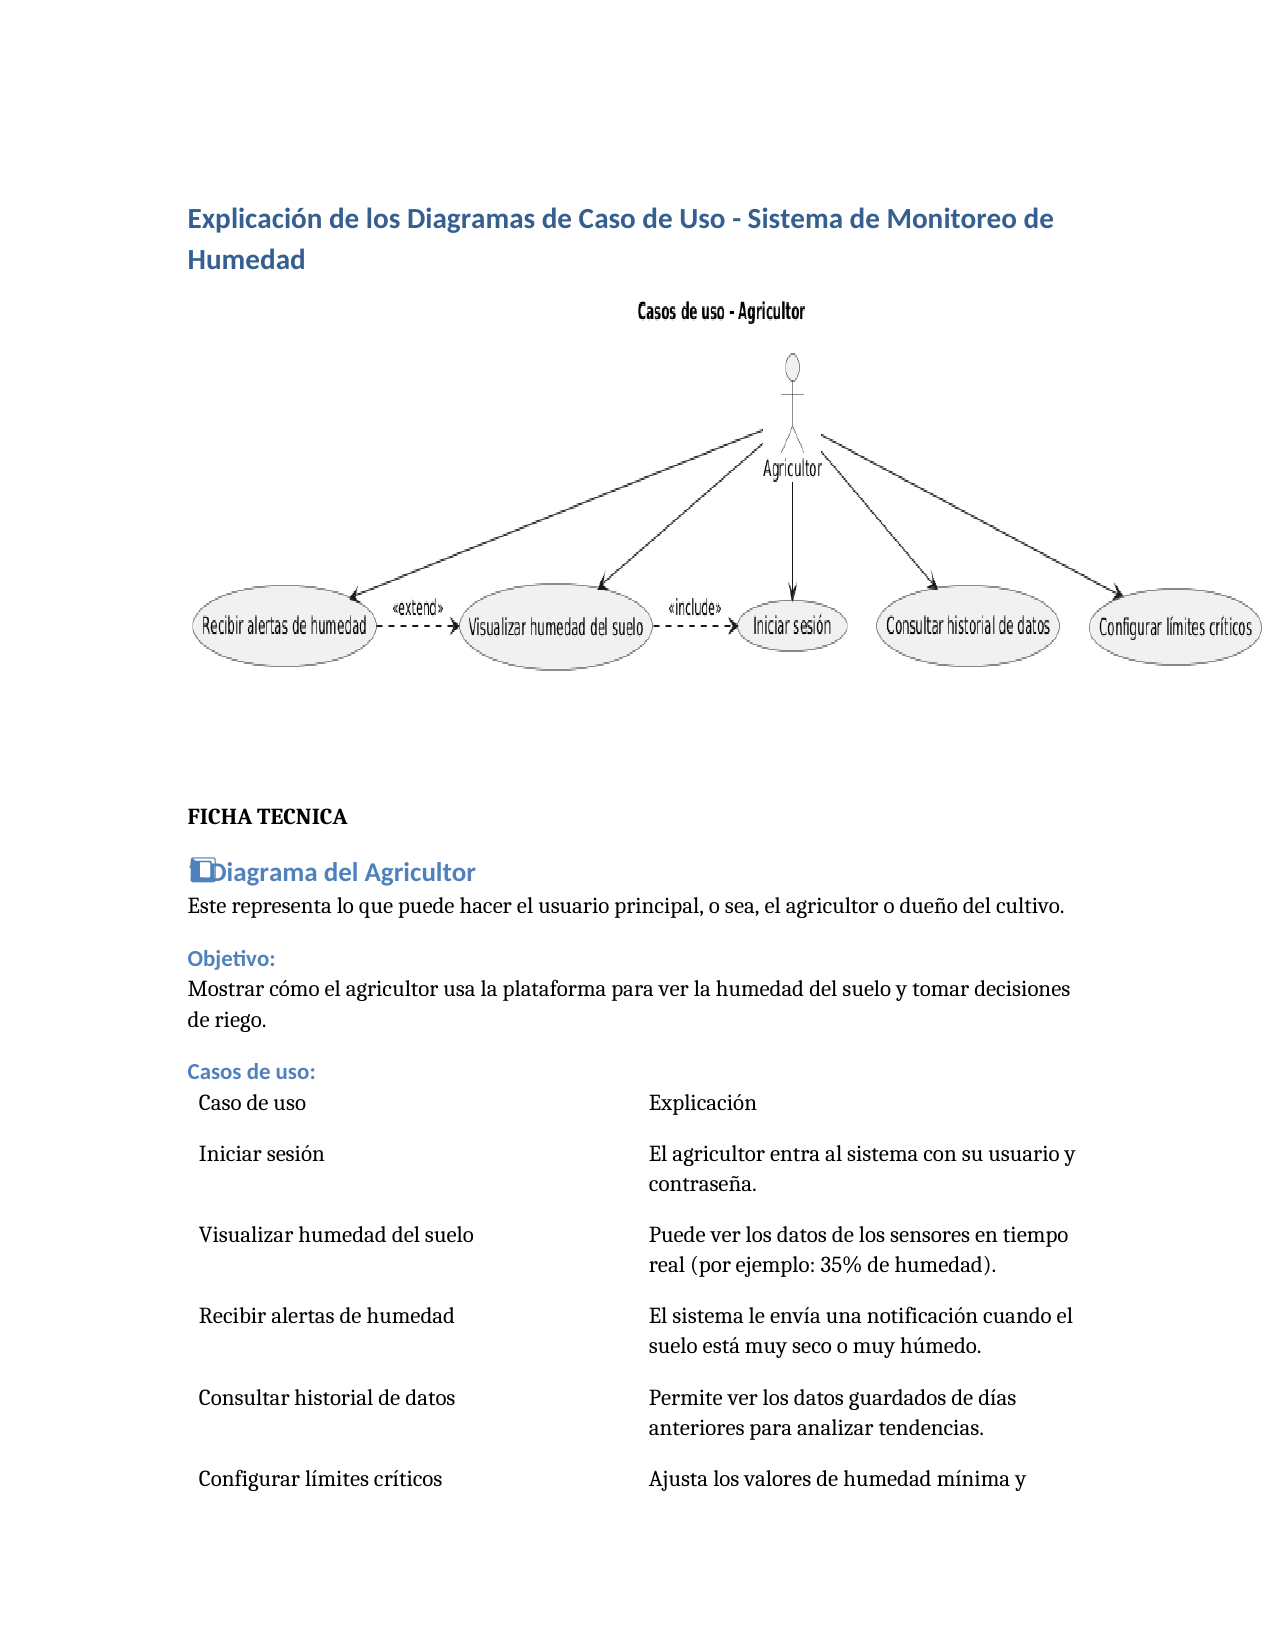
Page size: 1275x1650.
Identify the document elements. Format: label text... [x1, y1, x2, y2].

table_cell Puede ver los datos de los sensores en tiempo real (por ejemplo: 35% de humedad). [638, 1222, 1087, 1303]
table_cell El agricultor entra al sistema con su usuario y contraseña. [638, 1141, 1087, 1222]
text Mostrar cómo el agricultor usa la plataforma para ver la humedad del suelo y tomar decisiones de riego. [187, 976, 1087, 1033]
table_cell El sistema le envía una notificación cuando el suelo está muy seco o muy húmedo. [638, 1303, 1087, 1384]
table_cell Visualizar humedad del suelo [188, 1222, 637, 1303]
table_header Caso de uso [188, 1090, 637, 1141]
table_cell Consultar historial de datos [188, 1384, 637, 1466]
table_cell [188, 1466, 637, 1492]
subtitle Objetivo: [187, 944, 1087, 972]
subtitle 1️⃣ Diagrama del Agricultor [187, 855, 1087, 888]
table_header Explicación [638, 1090, 1087, 1141]
text FICHA TECNICA [187, 804, 1087, 830]
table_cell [638, 1466, 1087, 1492]
subtitle Casos de uso: [187, 1057, 1087, 1085]
table_cell Permite ver los datos guardados de días anteriores para analizar tendencias. [638, 1384, 1087, 1466]
table_cell Recibir alertas de humedad [188, 1303, 637, 1384]
text Este representa lo que puede hacer el usuario principal, o sea, el agricultor o dueño del cultivo. [187, 893, 1087, 919]
subtitle Explicación de los Diagramas de Caso de Uso - Sistema de Monitoreo de Humedad [187, 200, 1087, 277]
table_cell Iniciar sesión [188, 1141, 637, 1222]
picture [187, 281, 1264, 678]
